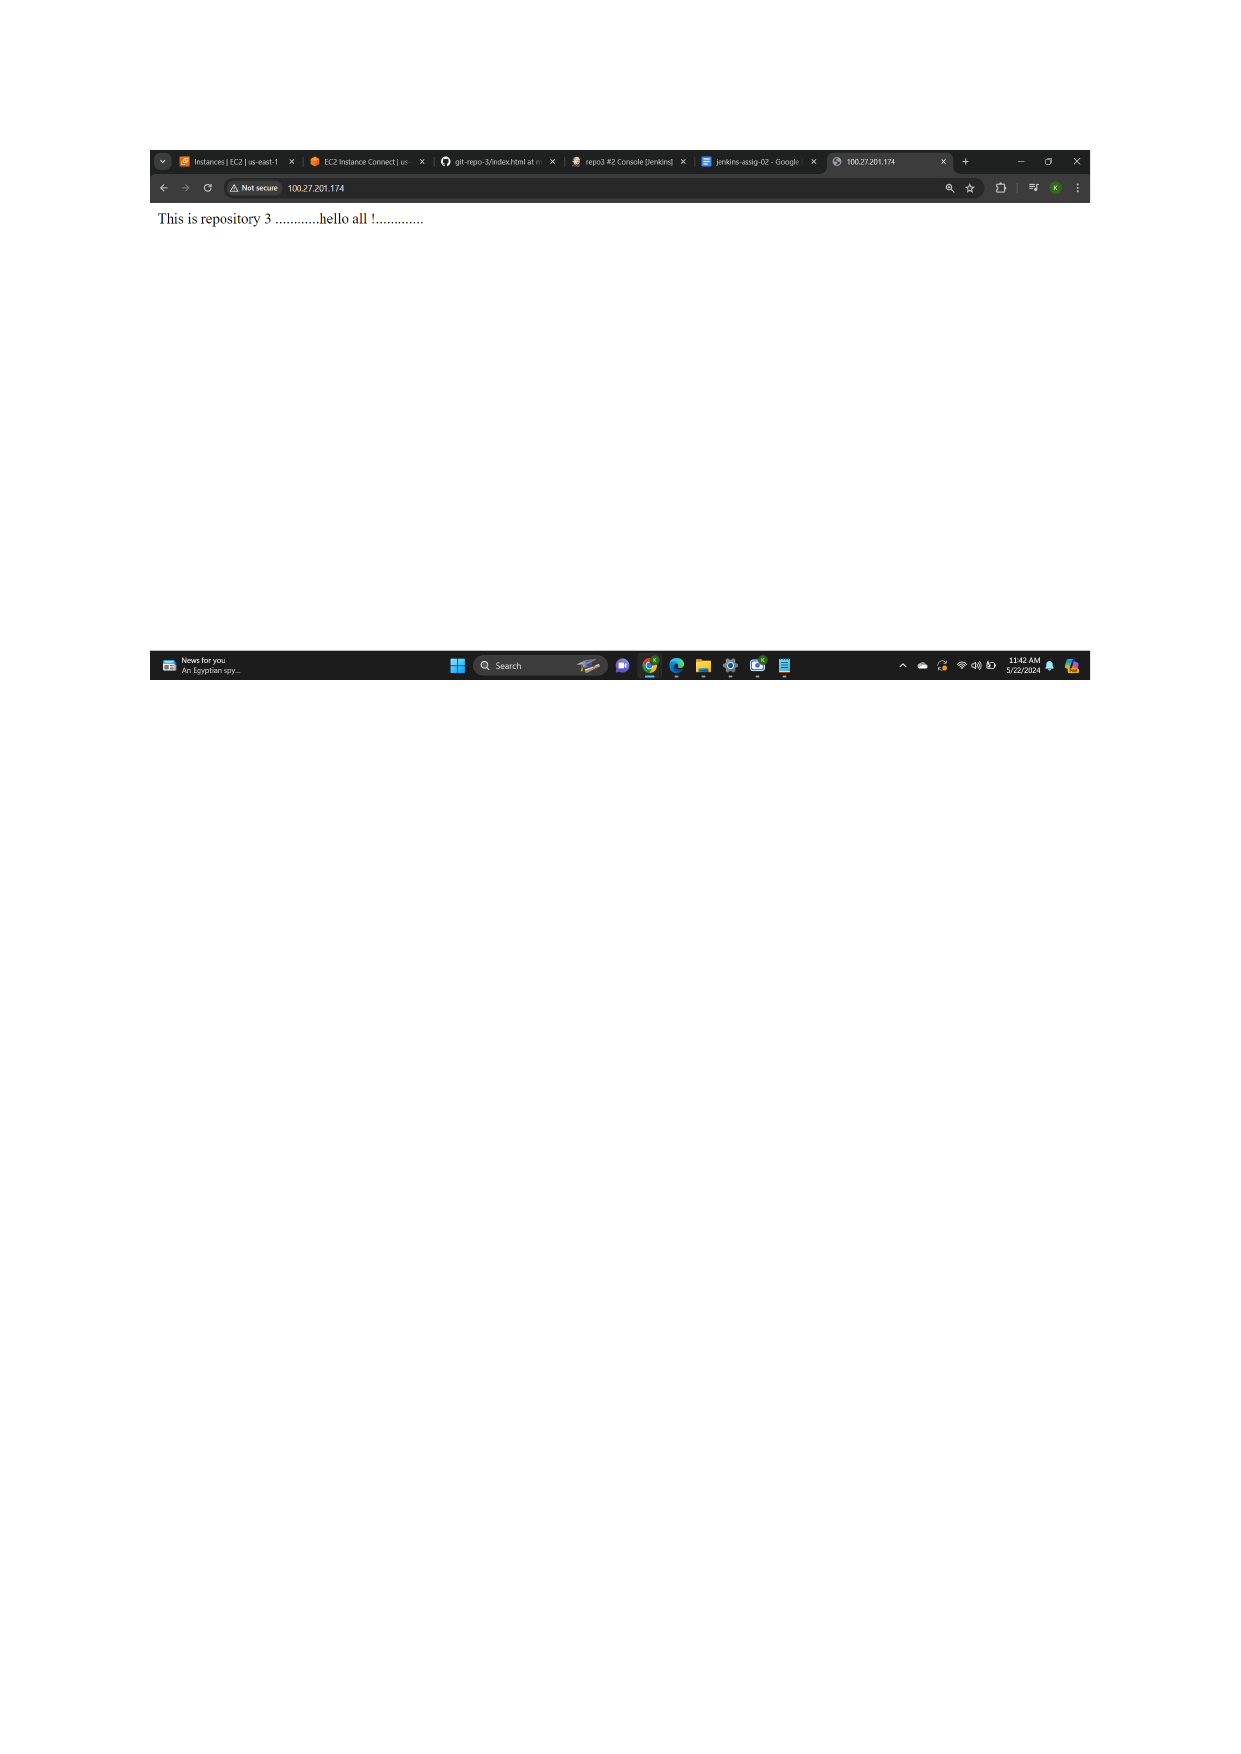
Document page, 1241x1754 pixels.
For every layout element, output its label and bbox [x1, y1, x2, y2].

picture [150, 150, 1091, 680]
